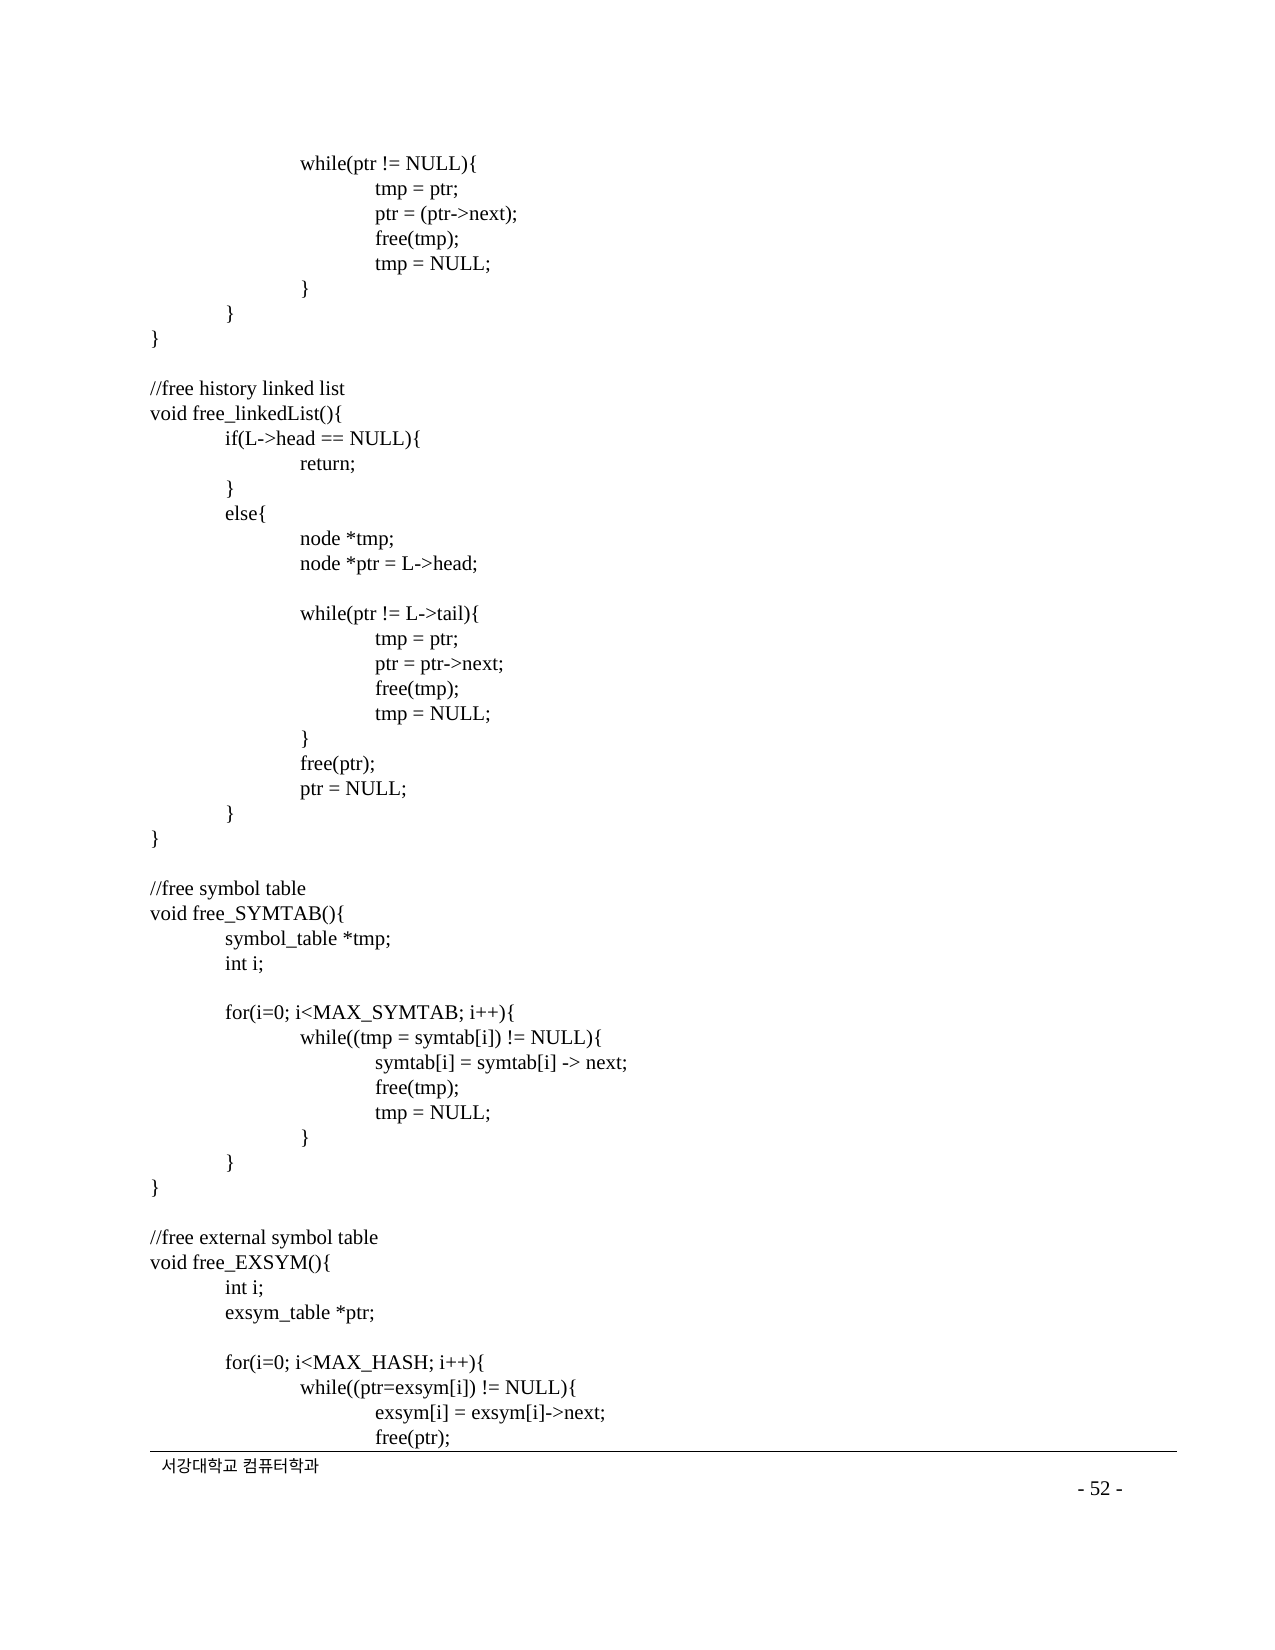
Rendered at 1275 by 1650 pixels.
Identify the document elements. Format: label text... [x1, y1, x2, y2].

text } [150, 800, 1125, 825]
text for(i=0; i<MAX_HASH; i++){ [150, 1349, 1125, 1374]
text node *ptr = L->head; [150, 550, 1125, 575]
text } [150, 325, 1125, 350]
text } [150, 1174, 1125, 1199]
text free(ptr); [150, 1424, 1125, 1449]
text } [150, 300, 1125, 325]
text symbol_table *tmp; [150, 925, 1125, 950]
text tmp = NULL; [150, 1099, 1125, 1124]
text } [150, 725, 1125, 750]
text if(L->head == NULL){ [150, 425, 1125, 450]
text //free external symbol table [150, 1224, 1125, 1249]
text int i; [150, 950, 1125, 975]
text } [150, 1124, 1125, 1149]
text ptr = NULL; [150, 775, 1125, 800]
text //free symbol table [150, 875, 1125, 900]
text else{ [150, 500, 1125, 525]
text while((tmp = symtab[i]) != NULL){ [150, 1024, 1125, 1049]
text while(ptr != L->tail){ [150, 600, 1125, 625]
text tmp = ptr; [150, 175, 1125, 200]
text tmp = ptr; [150, 625, 1125, 650]
text free(tmp); [150, 675, 1125, 700]
text while(ptr != NULL){ [150, 150, 1125, 175]
text tmp = NULL; [150, 700, 1125, 725]
text free(tmp); [150, 1074, 1125, 1099]
text } [150, 825, 1125, 850]
text tmp = NULL; [150, 250, 1125, 275]
text //free history linked list [150, 375, 1125, 400]
text } [150, 475, 1125, 500]
text void free_SYMTAB(){ [150, 900, 1125, 925]
text exsym[i] = exsym[i]->next; [150, 1399, 1125, 1424]
text ptr = ptr->next; [150, 650, 1125, 675]
text } [150, 1149, 1125, 1174]
text free(ptr); [150, 750, 1125, 775]
text ptr = (ptr->next); [150, 200, 1125, 225]
text int i; [150, 1274, 1125, 1299]
text exsym_table *ptr; [150, 1299, 1125, 1324]
text void free_EXSYM(){ [150, 1249, 1125, 1274]
text free(tmp); [150, 225, 1125, 250]
text node *tmp; [150, 525, 1125, 550]
text for(i=0; i<MAX_SYMTAB; i++){ [150, 999, 1125, 1024]
text return; [150, 450, 1125, 475]
text while((ptr=exsym[i]) != NULL){ [150, 1374, 1125, 1399]
text } [150, 275, 1125, 300]
text void free_linkedList(){ [150, 400, 1125, 425]
text symtab[i] = symtab[i] -> next; [150, 1049, 1125, 1074]
